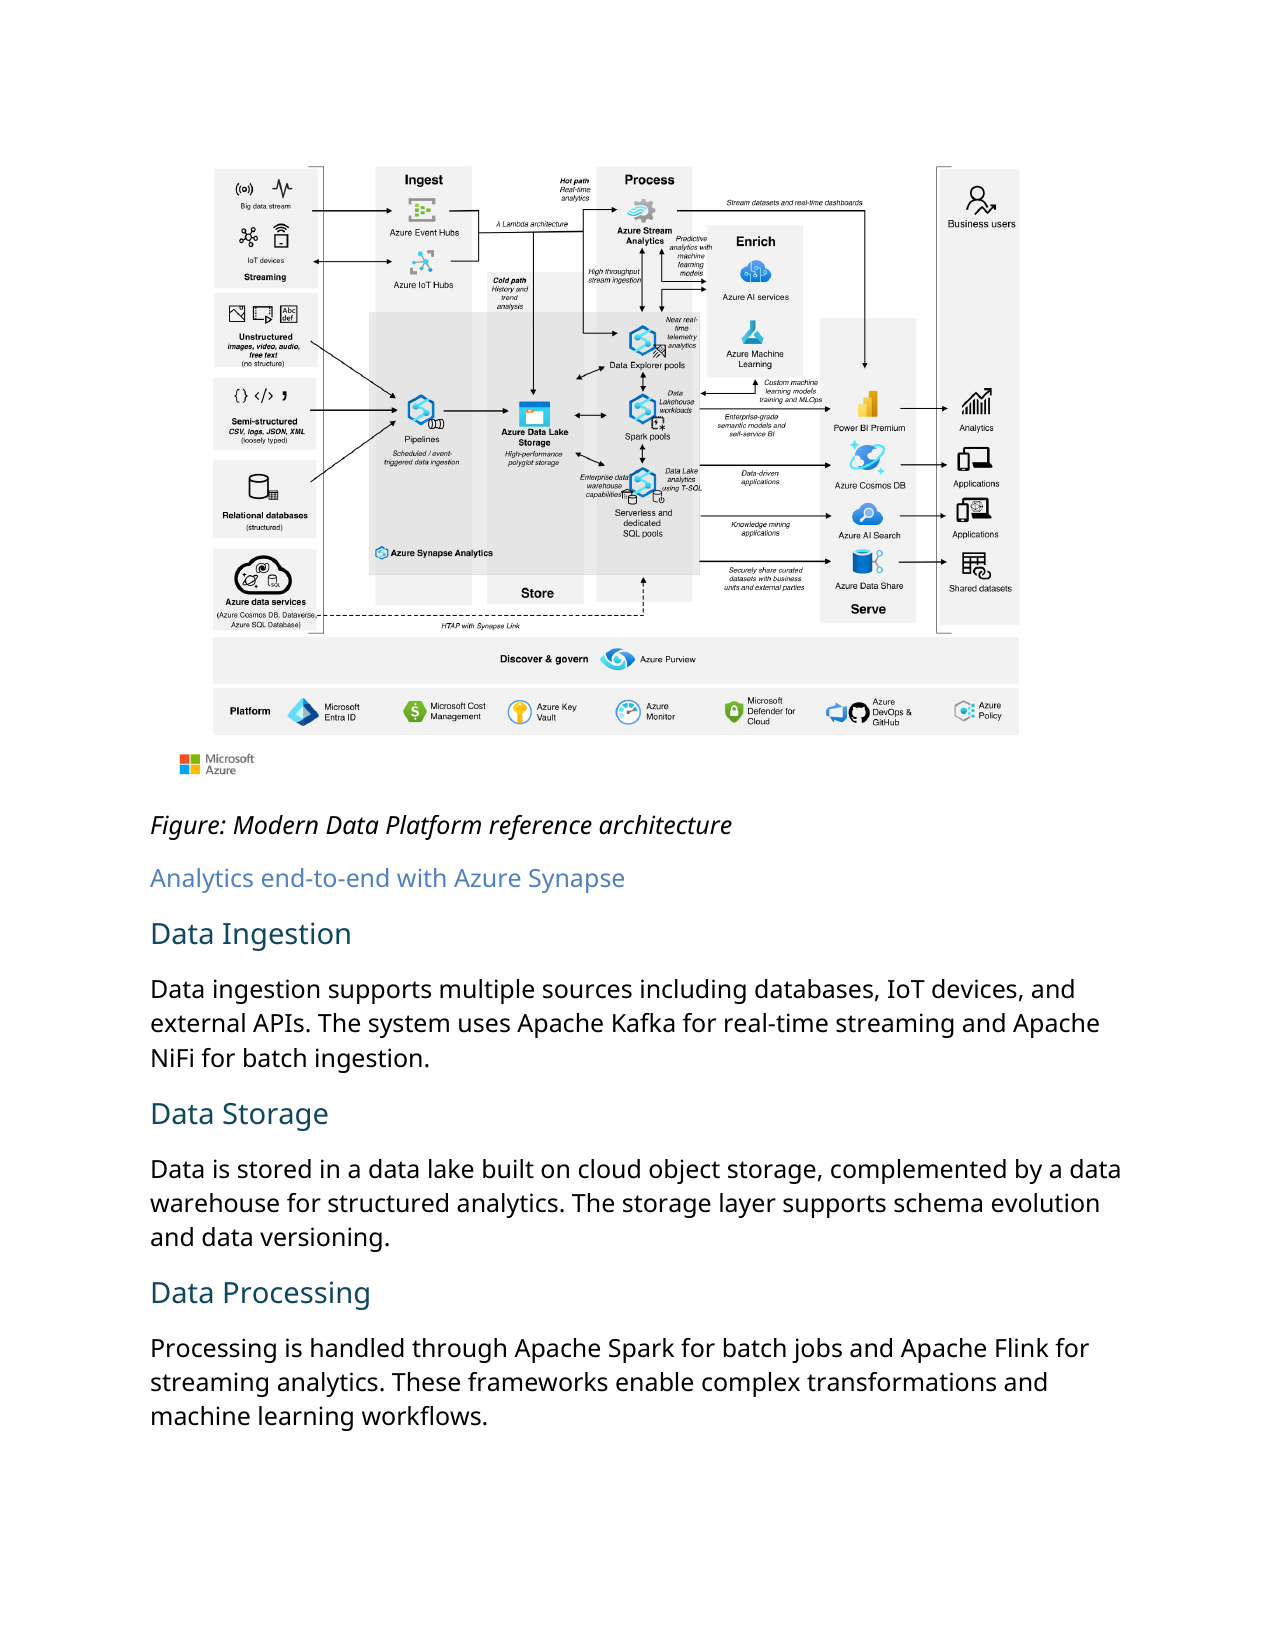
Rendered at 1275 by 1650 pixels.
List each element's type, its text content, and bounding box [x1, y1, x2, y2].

text Analytics end-to-end with Azure Synapse [150, 861, 1125, 895]
subtitle Data Ingestion [150, 914, 1125, 953]
text Data is stored in a data lake built on cloud object storage, complemented by a data warehouse for structured analytics. The storage layer supports schema evolution and data versioning. [150, 1151, 1125, 1254]
subtitle Data Processing [150, 1272, 1125, 1312]
text Processing is handled through Apache Spark for batch jobs and Apache Flink for streaming analytics. These frameworks enable complex transformations and machine learning workflows. [150, 1331, 1125, 1433]
picture [168, 150, 1044, 788]
text Figure: Modern Data Platform reference architecture [150, 808, 1125, 842]
text Data ingestion supports multiple sources including databases, IoT devices, and external APIs. The system uses Apache Kafka for real-time streaming and Apache NiFi for batch ingestion. [150, 972, 1125, 1074]
subtitle Data Storage [150, 1093, 1125, 1133]
